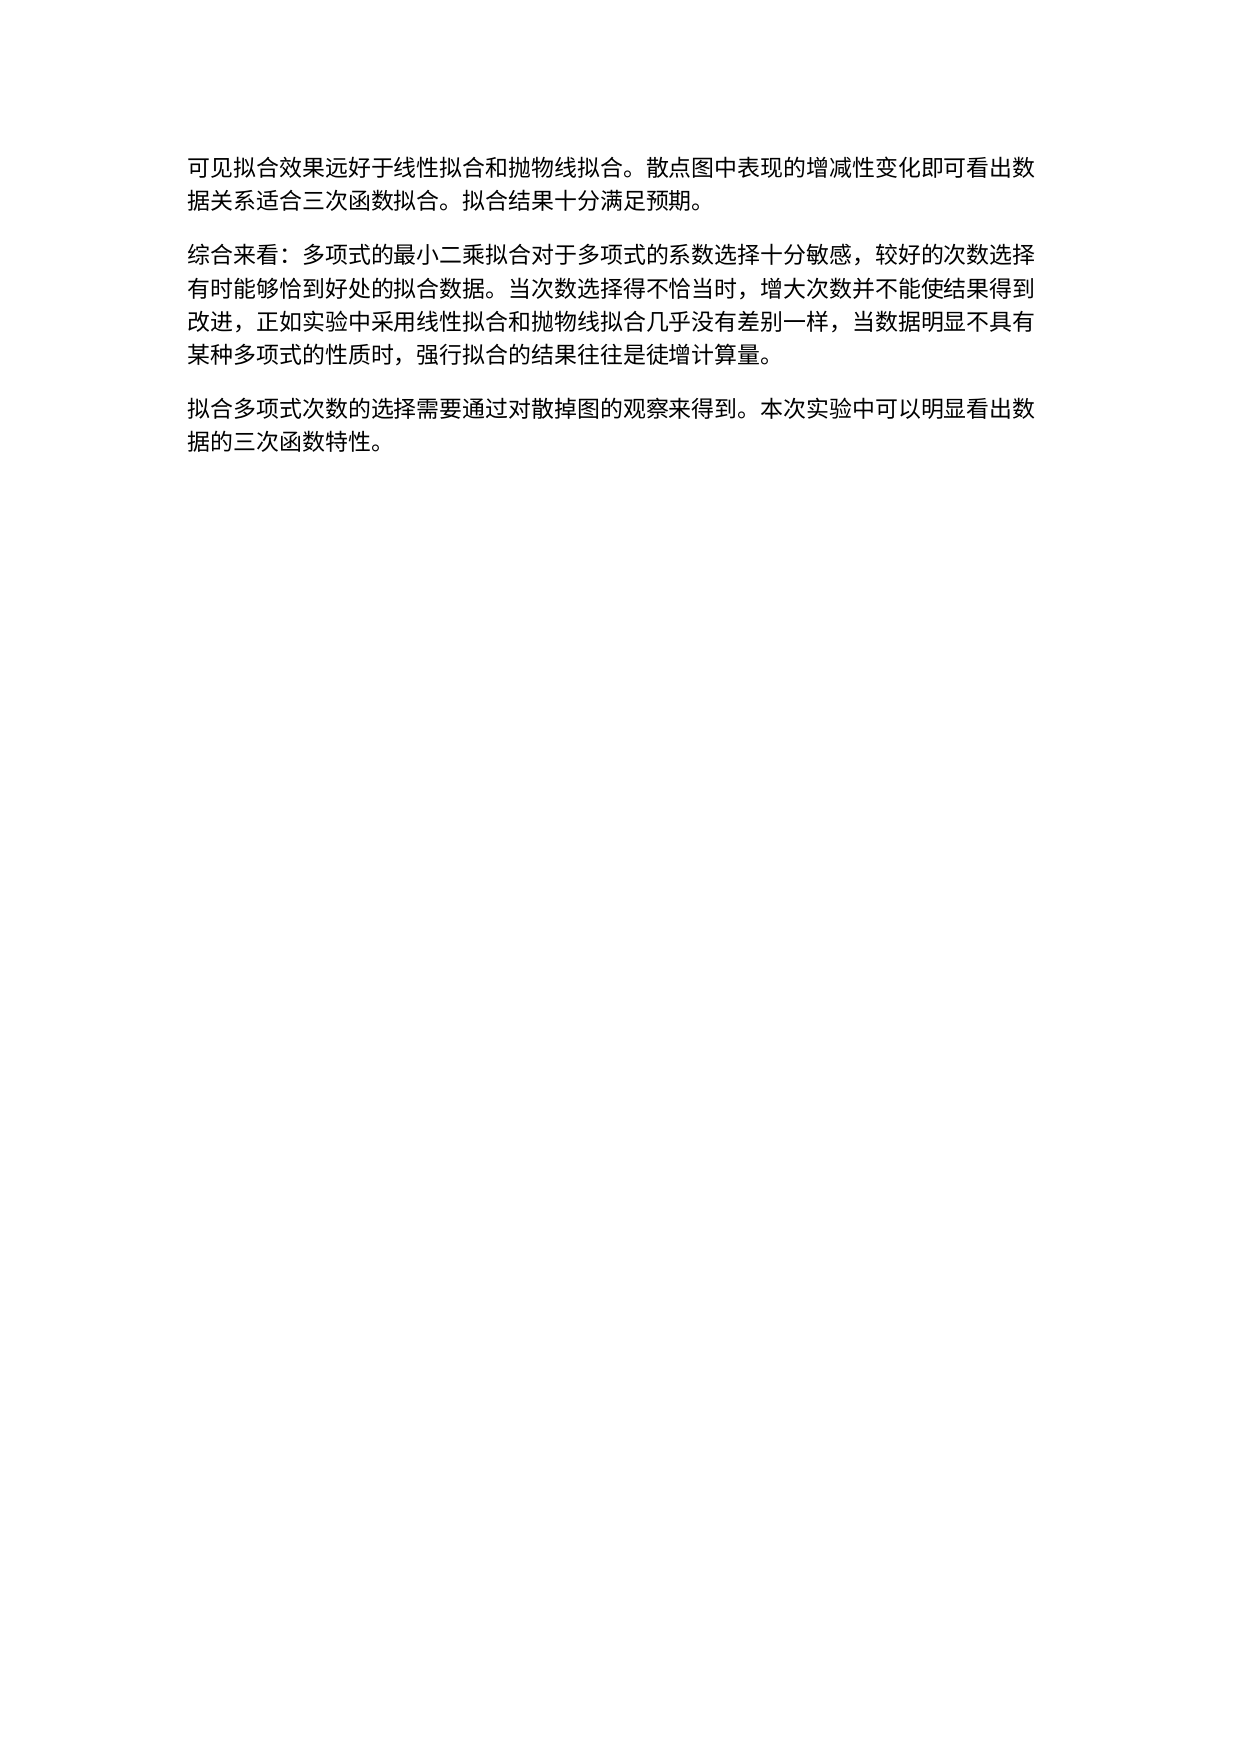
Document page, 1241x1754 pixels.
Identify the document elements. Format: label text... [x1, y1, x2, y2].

text 综合来看：多项式的最小二乘拟合对于多项式的系数选择十分敏感，较好的次数选择有时能够恰到好处的拟合数据。当次数选择得不恰当时，增大次数并不能使结果得到改进，正如实验中采用线性拟合和抛物线拟合几乎没有差别一样，当数据明显不具有某种多项式的性质时，强行拟合的结果往往是徒增计算量。 [187, 237, 1053, 370]
text 拟合多项式次数的选择需要通过对散掉图的观察来得到。本次实验中可以明显看出数据的三次函数特性。 [187, 391, 1053, 457]
text 可见拟合效果远好于线性拟合和抛物线拟合。散点图中表现的增减性变化即可看出数据关系适合三次函数拟合。拟合结果十分满足预期。 [187, 150, 1053, 216]
